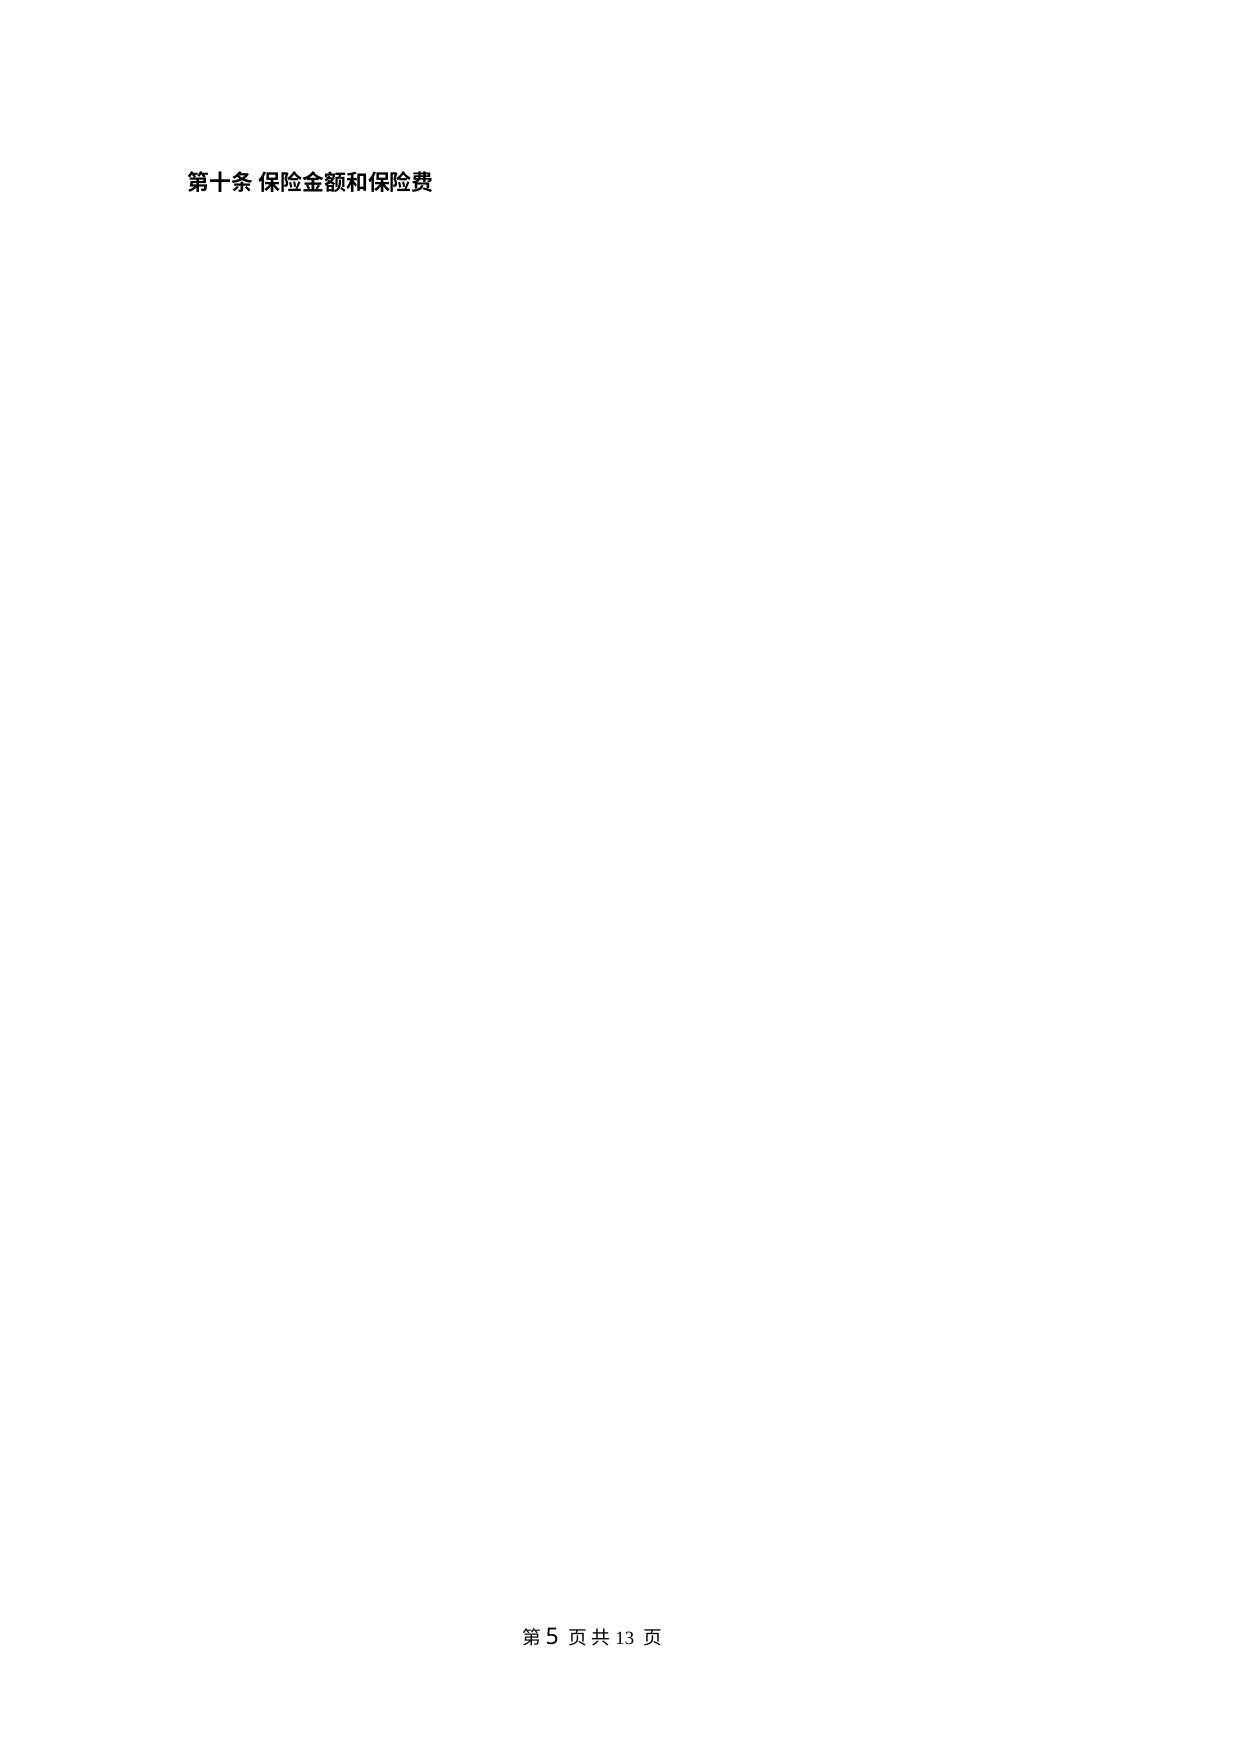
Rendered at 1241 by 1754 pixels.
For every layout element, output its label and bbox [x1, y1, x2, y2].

text [187, 167, 734, 196]
